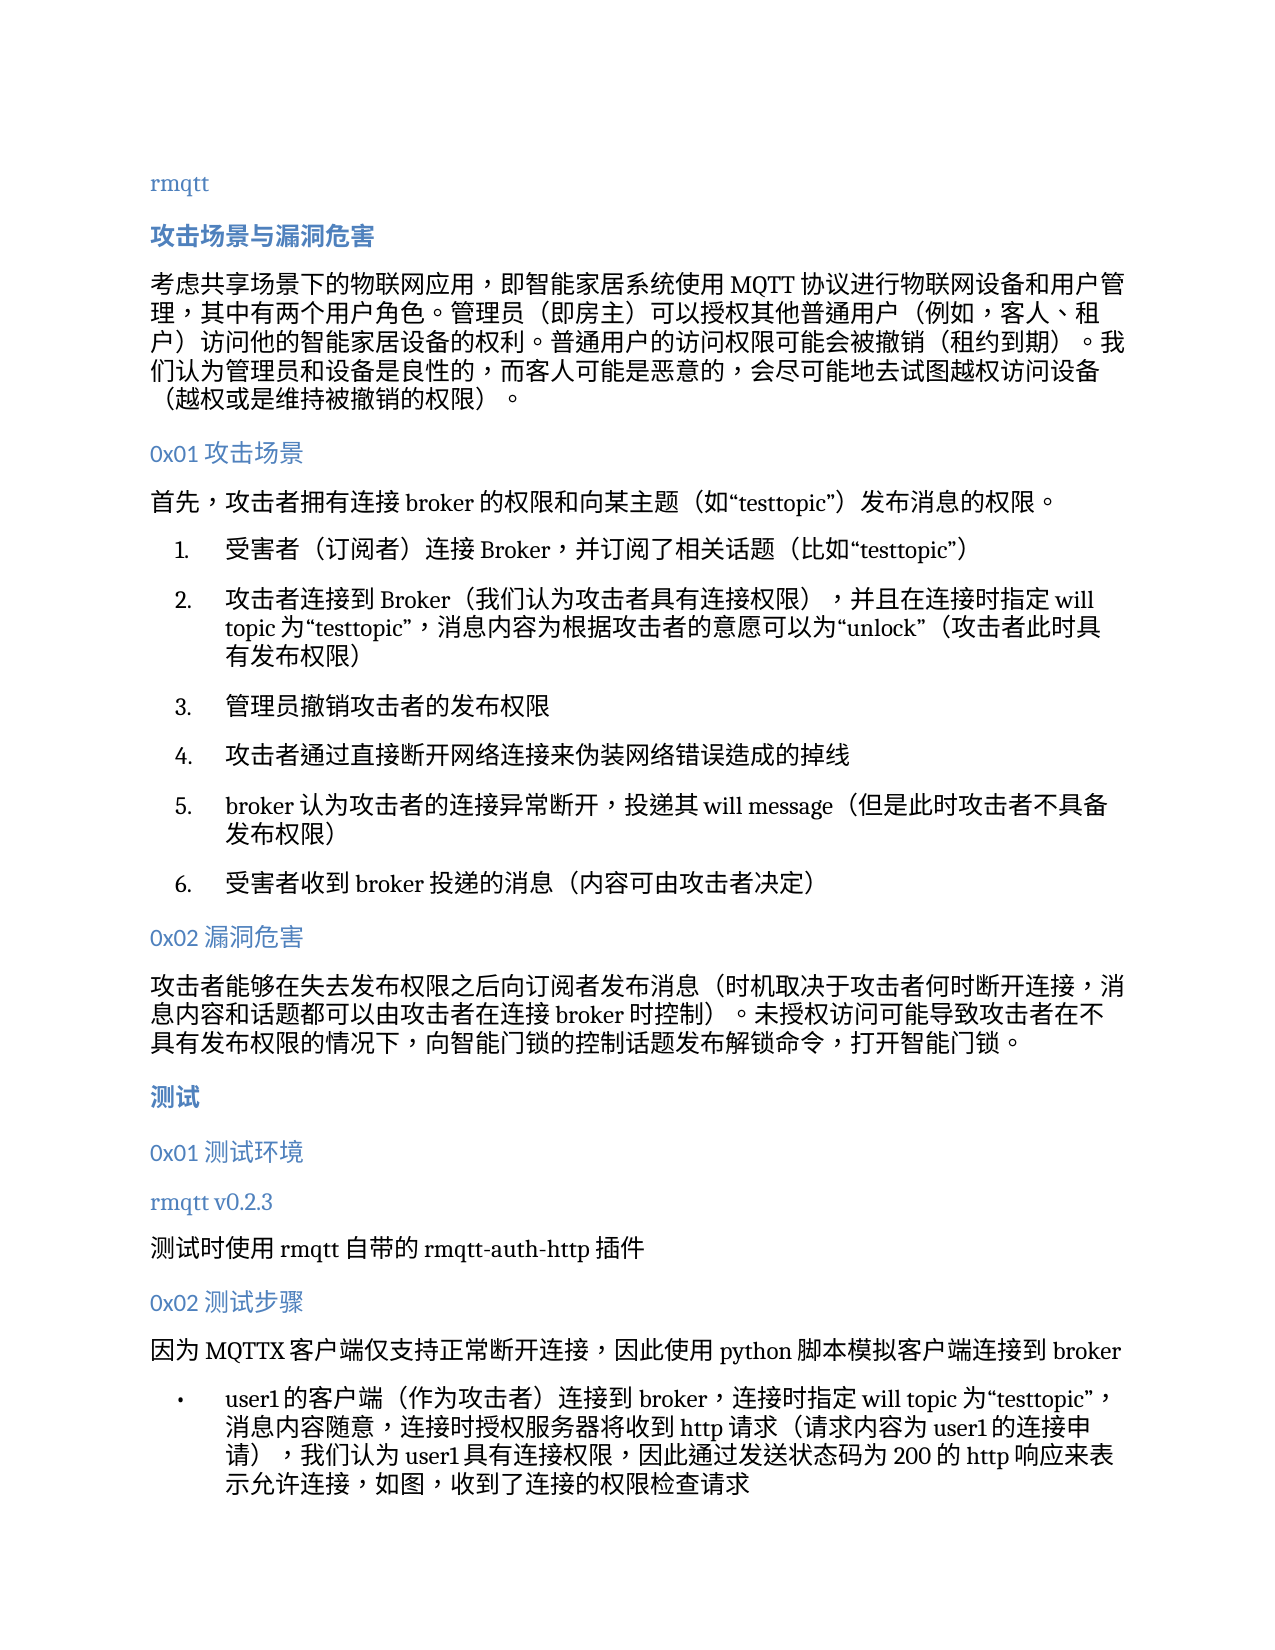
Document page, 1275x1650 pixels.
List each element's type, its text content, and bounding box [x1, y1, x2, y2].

text 测试时使用rmqtt自带的rmqtt-auth-http插件 [150, 1235, 1125, 1264]
list 攻击者通过直接断开网络连接来伪装网络错误造成的掉线 [175, 742, 1125, 771]
subtitle 0x02测试步骤 [150, 1284, 1125, 1318]
subtitle 0x01测试环境 [150, 1134, 1125, 1169]
subtitle 攻击场景与漏洞危害 [150, 218, 1125, 252]
list 受害者（订阅者）连接Broker，并订阅了相关话题（比如“testtopic”） [175, 536, 1125, 565]
text rmqtt v0.2.3 [150, 1187, 1125, 1216]
text 考虑共享场景下的物联网应用，即智能家居系统使用MQTT协议进行物联网设备和用户管理，其中有两个用户角色。管理员（即房主）可以授权其他普通用户（例如，客人、租户）访问他的智能家居设备的权利。普通用户的访问权限可能会被撤销（租约到期）。我们认为管理员和设备是良性的，而客人可能是恶意的，会尽可能地去试图越权访问设备（越权或是维持被撤销的权限）。 [150, 271, 1125, 415]
text rmqtt [150, 169, 1125, 197]
text 攻击者能够在失去发布权限之后向订阅者发布消息（时机取决于攻击者何时断开连接，消息内容和话题都可以由攻击者在连接broker时控制）。未授权访问可能导致攻击者在不具有发布权限的情况下，向智能门锁的控制话题发布解锁命令，打开智能门锁。 [150, 973, 1125, 1059]
subtitle 0x01攻击场景 [150, 436, 1125, 470]
list 受害者收到broker投递的消息（内容可由攻击者决定） [175, 870, 1125, 899]
list 攻击者连接到Broker（我们认为攻击者具有连接权限），并且在连接时指定will topic为“testtopic”，消息内容为根据攻击者的意愿可以为“unlock”（攻击者此时具有发布权限） [175, 586, 1125, 672]
subtitle 测试 [150, 1080, 1125, 1114]
text 首先，攻击者拥有连接broker的权限和向某主题（如“testtopic”）发布消息的权限。 [150, 488, 1125, 517]
subtitle 0x02漏洞危害 [150, 920, 1125, 954]
list 管理员撤销攻击者的发布权限 [175, 693, 1125, 721]
text 因为MQTTX客户端仅支持正常断开连接，因此使用python脚本模拟客户端连接到broker [150, 1337, 1125, 1366]
list user1的客户端（作为攻击者）连接到broker，连接时指定will topic为“testtopic”，消息内容随意，连接时授权服务器将收到http请求（请求内容为user1的连接申请），我们认为user1具有连接权限，因此通过发送状态码为200的http响应来表示允许连接，如图，收到了连接的权限检查请求 [175, 1385, 1125, 1500]
list broker认为攻击者的连接异常断开，投递其will message（但是此时攻击者不具备发布权限） [175, 792, 1125, 849]
